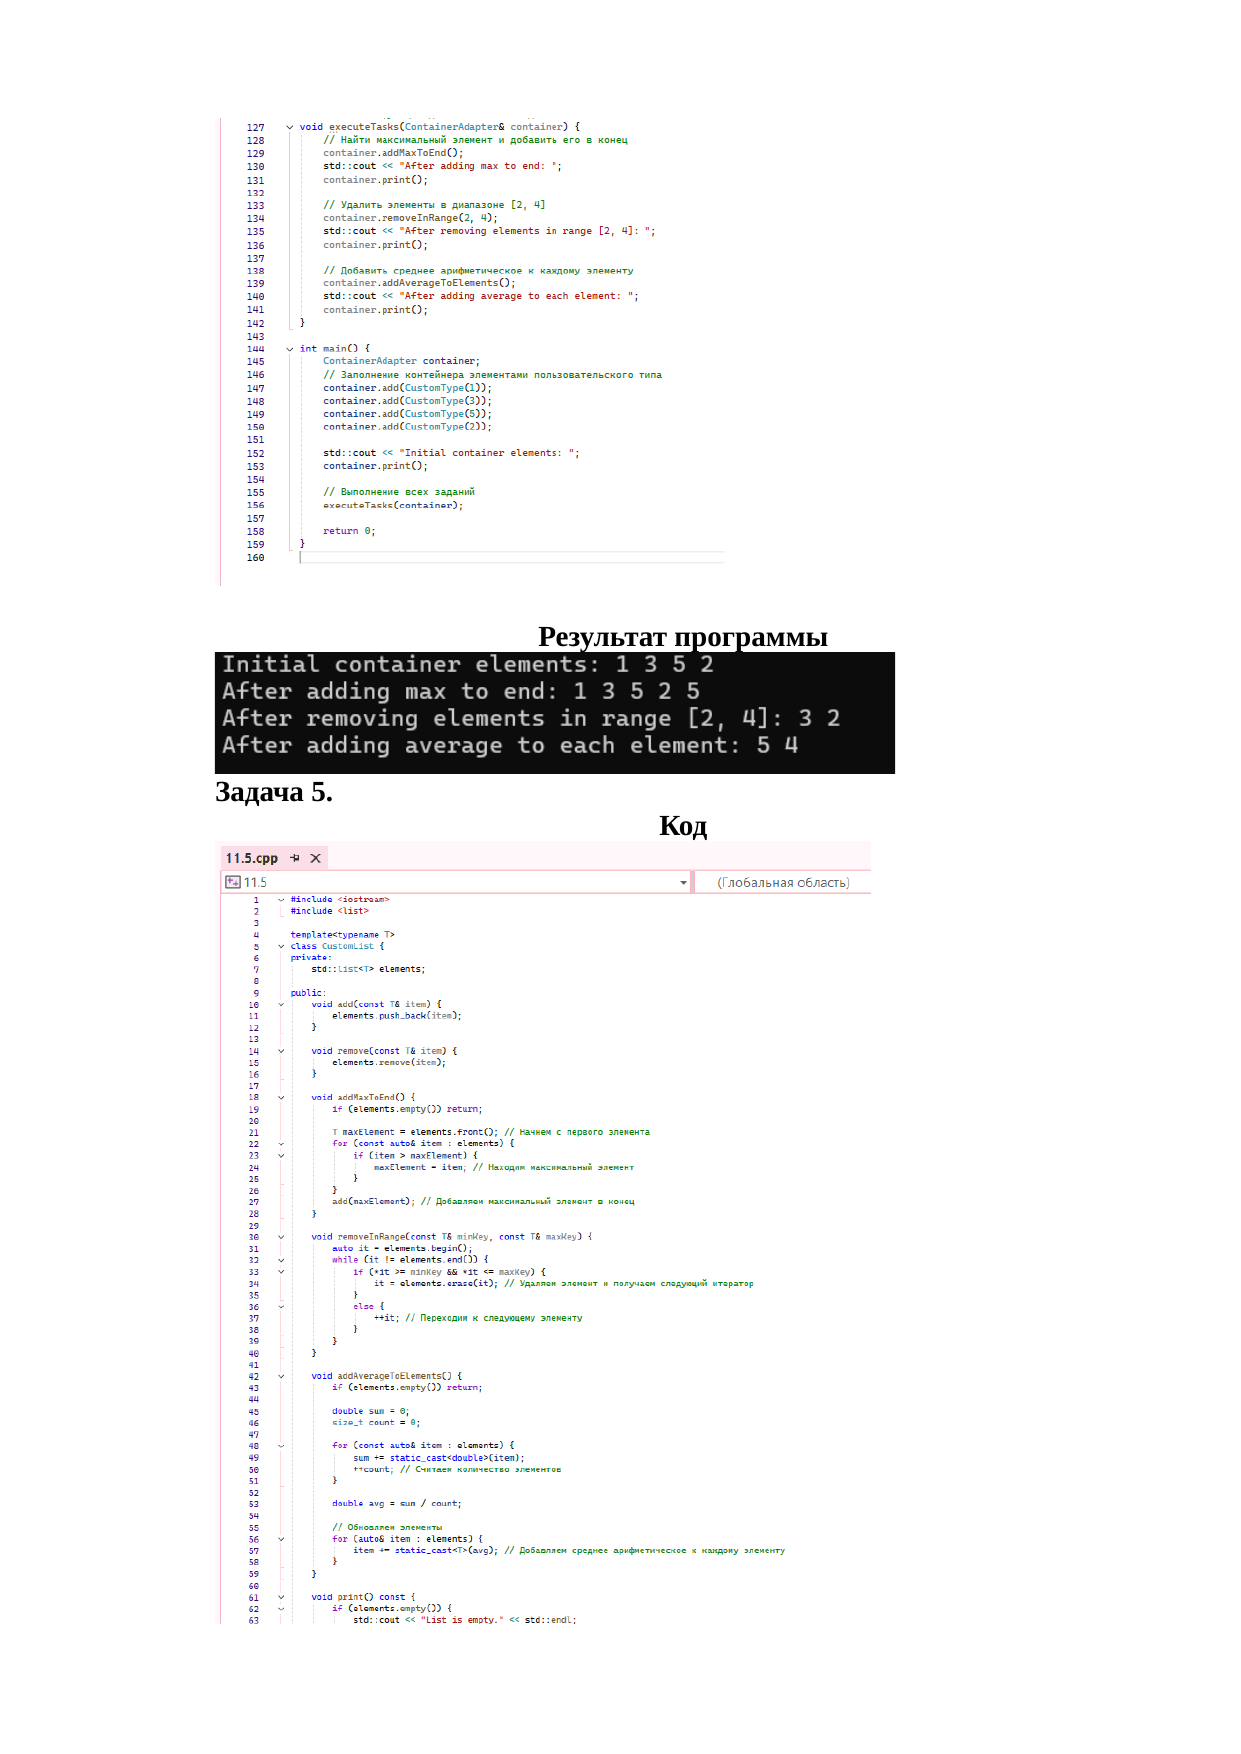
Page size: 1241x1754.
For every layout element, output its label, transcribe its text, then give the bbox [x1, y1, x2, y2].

picture [214, 841, 871, 1624]
text Задача 5. [215, 774, 1152, 808]
picture [214, 652, 896, 774]
text Результат программы [215, 619, 1152, 652]
text Код [215, 808, 1152, 841]
picture [214, 118, 725, 586]
